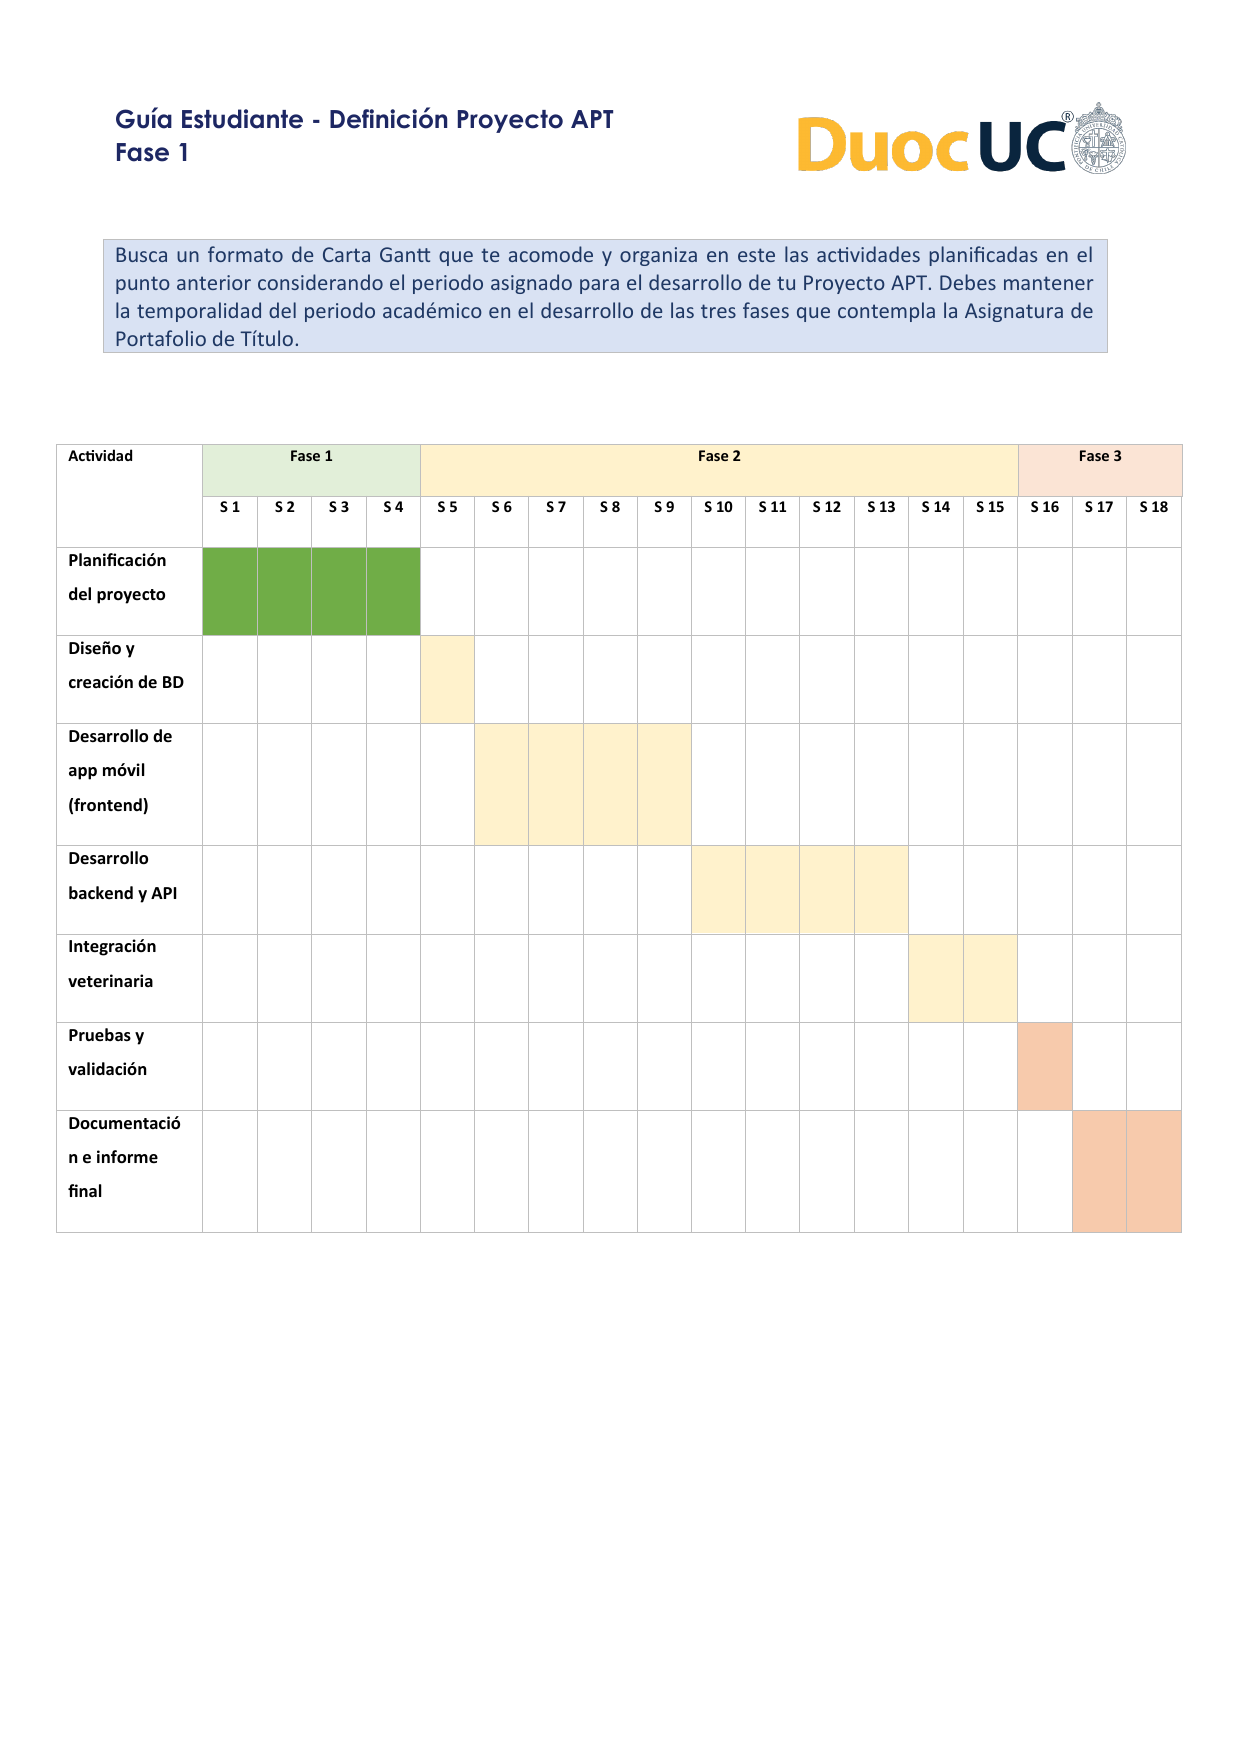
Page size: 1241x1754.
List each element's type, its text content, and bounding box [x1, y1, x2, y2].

table_cell [800, 548, 854, 635]
table_cell [203, 1111, 257, 1232]
table_cell [584, 1111, 637, 1232]
table_cell [475, 636, 528, 723]
table_cell [475, 1023, 528, 1110]
table_cell [964, 935, 1017, 1022]
table_cell S 11 [746, 497, 799, 547]
table_cell Diseño y creación de BD [57, 636, 202, 723]
table_cell [746, 548, 799, 635]
table_cell [367, 935, 420, 1022]
table_cell [258, 1111, 311, 1232]
table_cell [1127, 636, 1181, 723]
table_cell [529, 846, 583, 933]
table_cell [855, 1023, 908, 1110]
table_cell S 13 [855, 497, 908, 547]
table_cell [855, 636, 908, 723]
table_cell [584, 846, 637, 933]
table_cell [692, 548, 745, 635]
table_cell [1073, 724, 1126, 845]
table_cell [1018, 1111, 1072, 1232]
table_cell [909, 846, 963, 933]
table_cell [909, 935, 963, 1022]
table_cell [638, 1023, 691, 1110]
table_cell [258, 935, 311, 1022]
table_cell [1073, 1023, 1126, 1110]
table_cell [584, 1023, 637, 1110]
table_cell [692, 724, 745, 845]
table_cell [1073, 1111, 1126, 1232]
table_cell [529, 935, 583, 1022]
picture [798, 102, 1126, 174]
table_cell [692, 1111, 745, 1232]
table_cell Pruebas y validación [57, 1023, 202, 1110]
table_cell [203, 846, 257, 933]
table_cell [312, 846, 366, 933]
table_cell [638, 1111, 691, 1232]
table_cell [258, 724, 311, 845]
table_cell [800, 636, 854, 723]
table_cell [258, 846, 311, 933]
table_cell S 6 [475, 497, 528, 547]
table_cell S 12 [800, 497, 854, 547]
table_cell [964, 1023, 1017, 1110]
table_cell [367, 1111, 420, 1232]
table_header Fase 2 [421, 445, 1018, 496]
table_cell Desarrollo de app móvil (frontend) [57, 724, 202, 845]
table_cell [746, 1023, 799, 1110]
table_cell [367, 1023, 420, 1110]
table_cell [312, 935, 366, 1022]
table_cell [746, 935, 799, 1022]
table_cell [1127, 724, 1181, 845]
table_cell [692, 636, 745, 723]
table_cell [909, 636, 963, 723]
table_cell [421, 1111, 474, 1232]
table_cell [1127, 846, 1181, 933]
table_cell [421, 548, 474, 635]
table_cell S 2 [258, 497, 311, 547]
table_cell [638, 636, 691, 723]
table_cell [529, 548, 583, 635]
table_cell Planificación del proyecto [57, 548, 202, 635]
table_cell [258, 1023, 311, 1110]
table_cell [203, 636, 257, 723]
table_cell S 16 [1018, 497, 1072, 547]
table_cell [800, 935, 854, 1022]
table_header Actividad [57, 445, 202, 547]
table_cell [475, 724, 528, 845]
table_cell [692, 1023, 745, 1110]
table_cell Integración veterinaria [57, 935, 202, 1022]
table_cell [421, 935, 474, 1022]
table_cell S 8 [584, 497, 637, 547]
table_cell [964, 548, 1017, 635]
table_cell [367, 548, 420, 635]
table_cell [584, 636, 637, 723]
table_cell [909, 1111, 963, 1232]
table_cell [855, 724, 908, 845]
table_cell S 17 [1073, 497, 1126, 547]
table_cell [312, 548, 366, 635]
table_cell [312, 1023, 366, 1110]
table_cell [475, 935, 528, 1022]
table_cell [638, 935, 691, 1022]
table_cell [1018, 1023, 1072, 1110]
table_cell [800, 1111, 854, 1232]
table_cell [475, 846, 528, 933]
table_cell [855, 846, 908, 933]
table_cell [964, 846, 1017, 933]
table_cell [258, 636, 311, 723]
table_cell [584, 724, 637, 845]
table_cell [203, 935, 257, 1022]
table_cell [203, 548, 257, 635]
table_cell [421, 1023, 474, 1110]
table_cell [529, 1111, 583, 1232]
table_cell [909, 1023, 963, 1110]
table_cell [964, 1111, 1017, 1232]
table_cell [800, 846, 854, 933]
table_cell [1073, 846, 1126, 933]
table_cell [475, 1111, 528, 1232]
table_cell [964, 724, 1017, 845]
table_cell [1018, 935, 1072, 1022]
table_cell S 9 [638, 497, 691, 547]
table_cell [692, 935, 745, 1022]
table_cell [746, 636, 799, 723]
table_cell S 1 [203, 497, 257, 547]
table_cell [855, 548, 908, 635]
table_cell [1073, 935, 1126, 1022]
table_cell [529, 1023, 583, 1110]
table_cell [855, 1111, 908, 1232]
table_cell [421, 846, 474, 933]
table_cell [529, 724, 583, 845]
table_cell [746, 846, 799, 933]
table_cell [367, 636, 420, 723]
table_cell [800, 1023, 854, 1110]
table_cell [312, 724, 366, 845]
table_cell [1127, 1111, 1181, 1232]
table_cell [746, 724, 799, 845]
table_cell [475, 548, 528, 635]
table_cell [584, 548, 637, 635]
table_cell [638, 846, 691, 933]
table_cell [692, 846, 745, 933]
table_cell [800, 724, 854, 845]
table_cell [1018, 846, 1072, 933]
table_cell [529, 636, 583, 723]
table_cell [1018, 636, 1072, 723]
table_cell [746, 1111, 799, 1232]
table_cell [1018, 548, 1072, 635]
table_cell [367, 846, 420, 933]
table_header Fase 3 [1019, 445, 1182, 496]
table_cell Desarrollo backend y API [57, 846, 202, 933]
table_cell [1127, 935, 1181, 1022]
table_cell [1018, 724, 1072, 845]
table_cell S 4 [367, 497, 420, 547]
table_cell S 14 [909, 497, 963, 547]
table_cell [1073, 636, 1126, 723]
table_cell S 15 [964, 497, 1017, 547]
table_cell [638, 724, 691, 845]
table_cell Documentación e informe final [57, 1111, 202, 1232]
table_cell [909, 548, 963, 635]
table_cell [258, 548, 311, 635]
table_cell [367, 724, 420, 845]
table_cell [909, 724, 963, 845]
table_cell S 3 [312, 497, 366, 547]
table_cell [421, 724, 474, 845]
table_cell [964, 636, 1017, 723]
table_cell S 7 [529, 497, 583, 547]
table_cell [584, 935, 637, 1022]
table_cell [855, 935, 908, 1022]
table_cell [638, 548, 691, 635]
table_cell [203, 1023, 257, 1110]
table_cell S 10 [692, 497, 745, 547]
table_cell S 18 [1127, 497, 1181, 547]
table_cell S 5 [421, 497, 474, 547]
table_cell [312, 1111, 366, 1232]
table_cell [1073, 548, 1126, 635]
table_cell [203, 724, 257, 845]
table_cell [421, 636, 474, 723]
table_header Fase 1 [203, 445, 420, 496]
table_cell [1127, 1023, 1181, 1110]
table_cell [1127, 548, 1181, 635]
table_cell Busca un formato de Carta Gantt que te acomode y organiza en este las actividades planificadas en el punto anterior considerando el periodo asignado para el desarrollo de tu Proyecto APT. Debes mantener la temporalidad del periodo académico en el desarrollo de las tres fases que contempla la Asignatura de Portafolio de Título. [104, 240, 1107, 352]
table_cell [312, 636, 366, 723]
